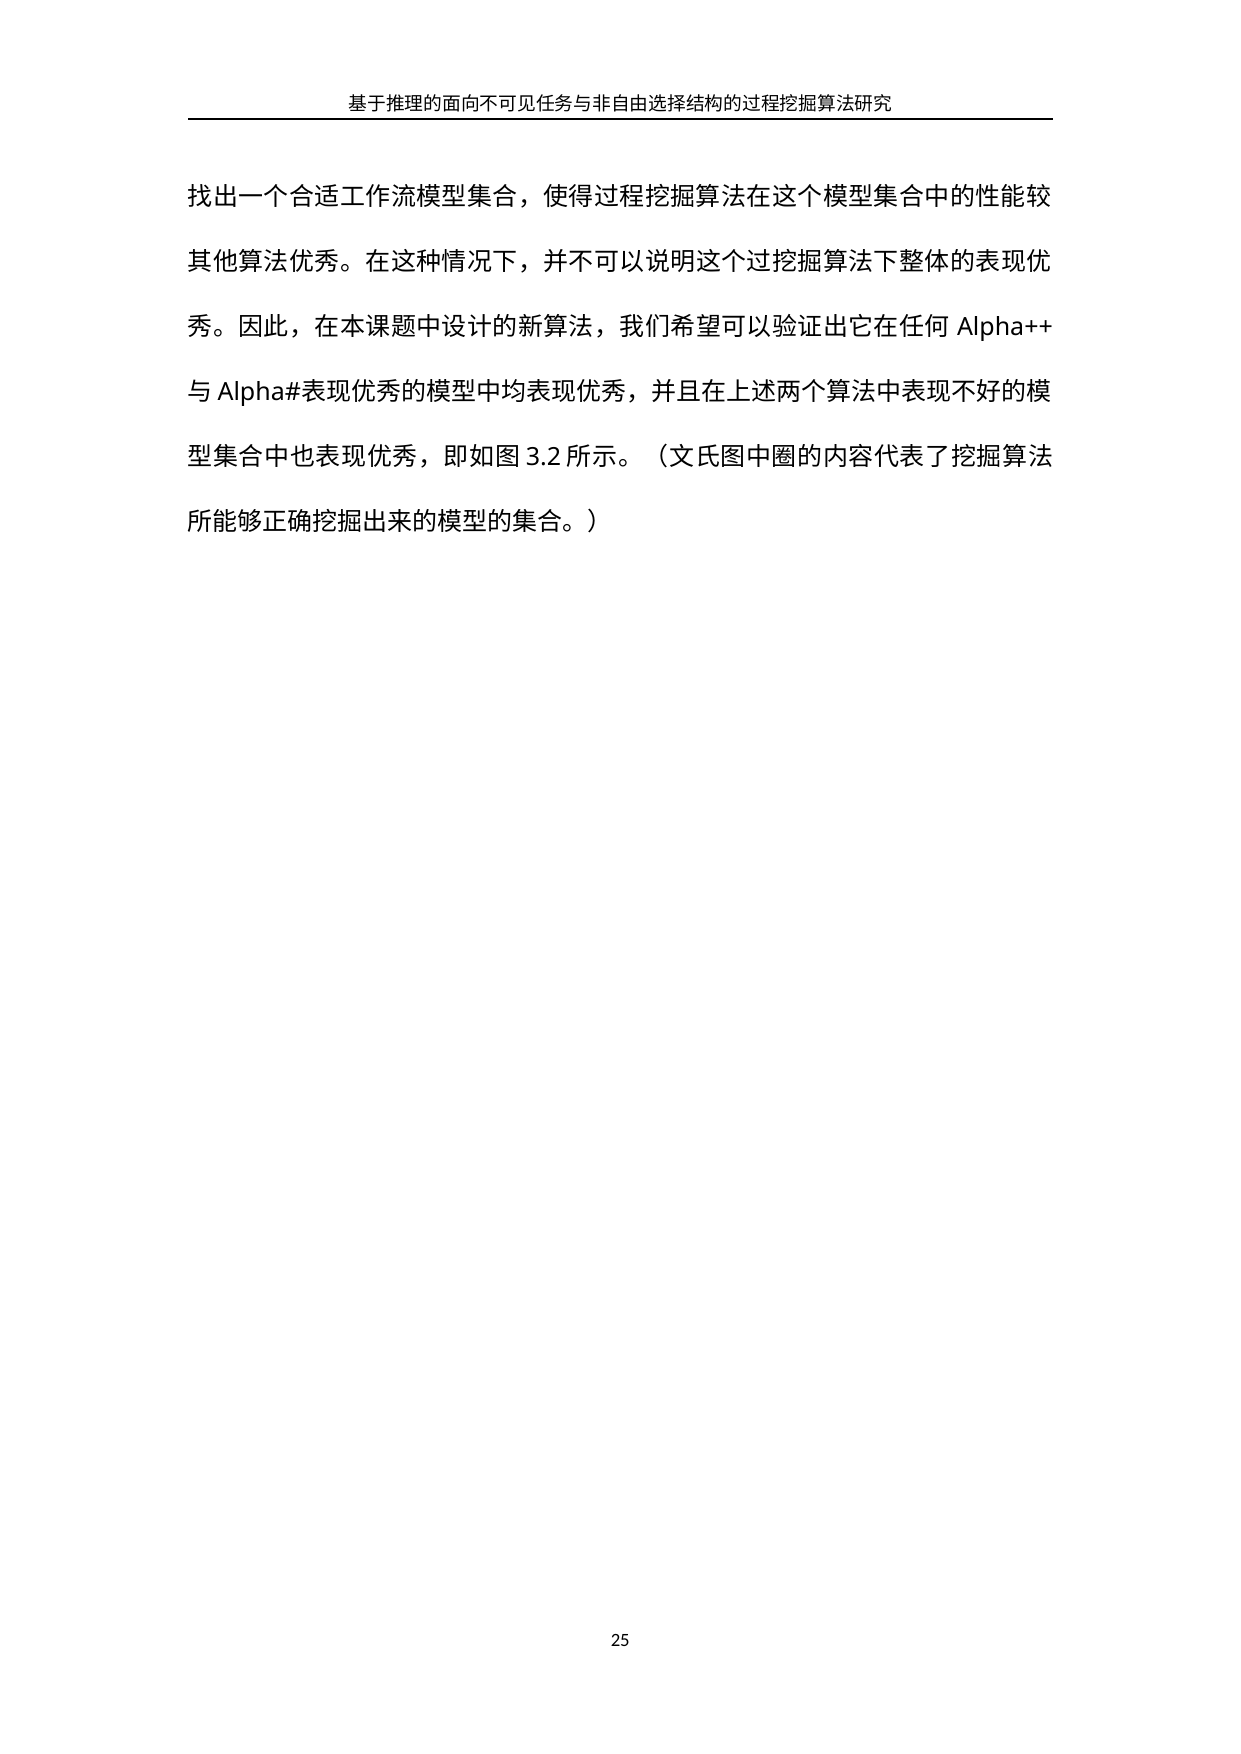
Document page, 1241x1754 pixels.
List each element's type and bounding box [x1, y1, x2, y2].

text [187, 162, 1053, 552]
